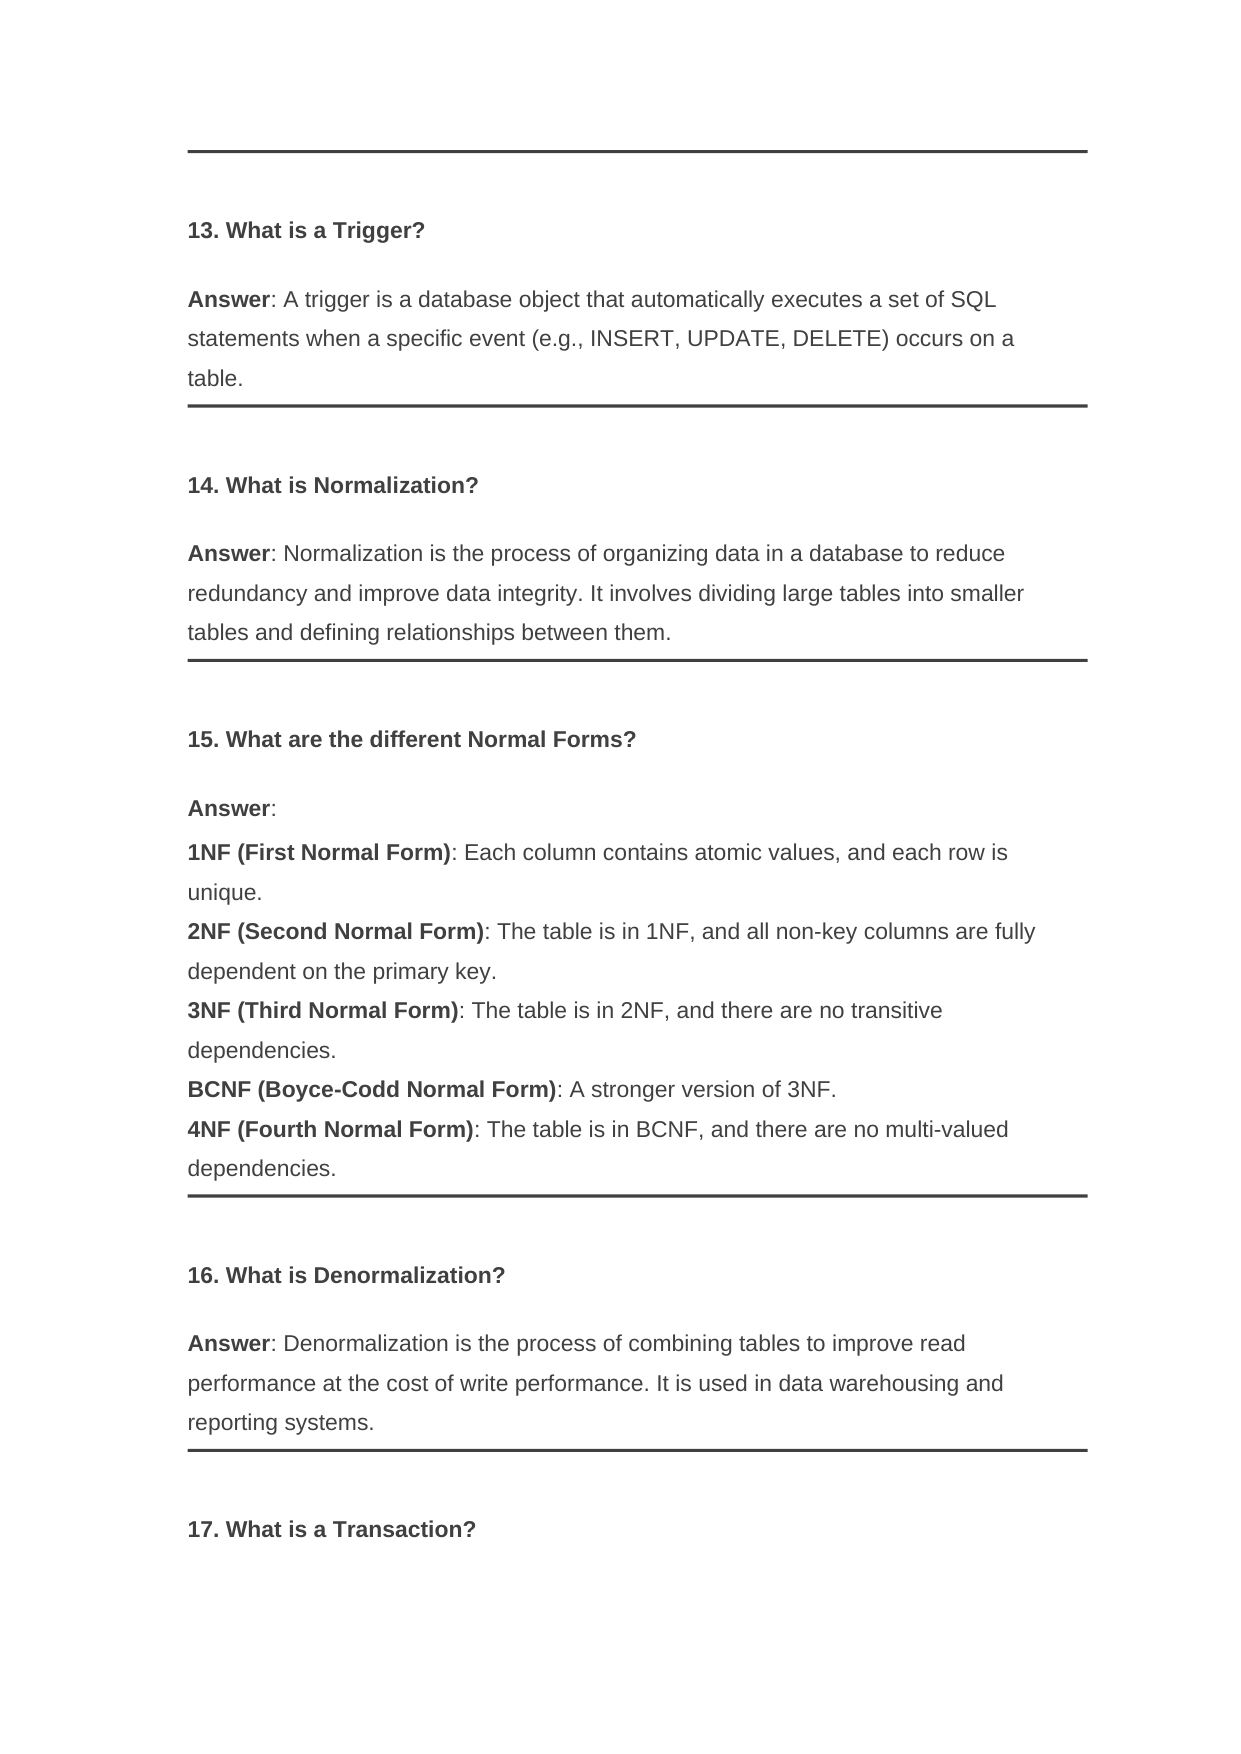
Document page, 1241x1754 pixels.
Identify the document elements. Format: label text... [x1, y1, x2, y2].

list 4NF (Fourth Normal Form): The table is in BCNF, and there are no multi-valued dependencies. [187, 1116, 1053, 1181]
subtitle 14. What is Normalization? [187, 472, 1053, 498]
list BCNF (Boyce-Codd Normal Form): A stronger version of 3NF. [187, 1076, 1053, 1102]
subtitle 17. What is a Transaction? [187, 1516, 1053, 1542]
list Answer: Denormalization is the process of combining tables to improve read performance at the cost of write performance. It is used in data warehousing and reporting systems. [187, 1330, 1053, 1436]
list Answer: Normalization is the process of organizing data in a database to reduce redundancy and improve data integrity. It involves dividing large tables into smaller tables and defining relationships between them. [187, 540, 1053, 646]
list Answer: A trigger is a database object that automatically executes a set of SQL statements when a specific event (e.g., INSERT, UPDATE, DELETE) occurs on a table. [187, 286, 1053, 391]
subtitle 13. What is a Trigger? [187, 217, 1053, 244]
list 3NF (Third Normal Form): The table is in 2NF, and there are no transitive dependencies. [187, 997, 1053, 1063]
list Answer: [187, 795, 1053, 821]
subtitle 16. What is Denormalization? [187, 1262, 1053, 1288]
list 1NF (First Normal Form): Each column contains atomic values, and each row is unique. [187, 839, 1053, 905]
list 2NF (Second Normal Form): The table is in 1NF, and all non-key columns are fully dependent on the primary key. [187, 918, 1053, 984]
subtitle 15. What are the different Normal Forms? [187, 726, 1053, 752]
